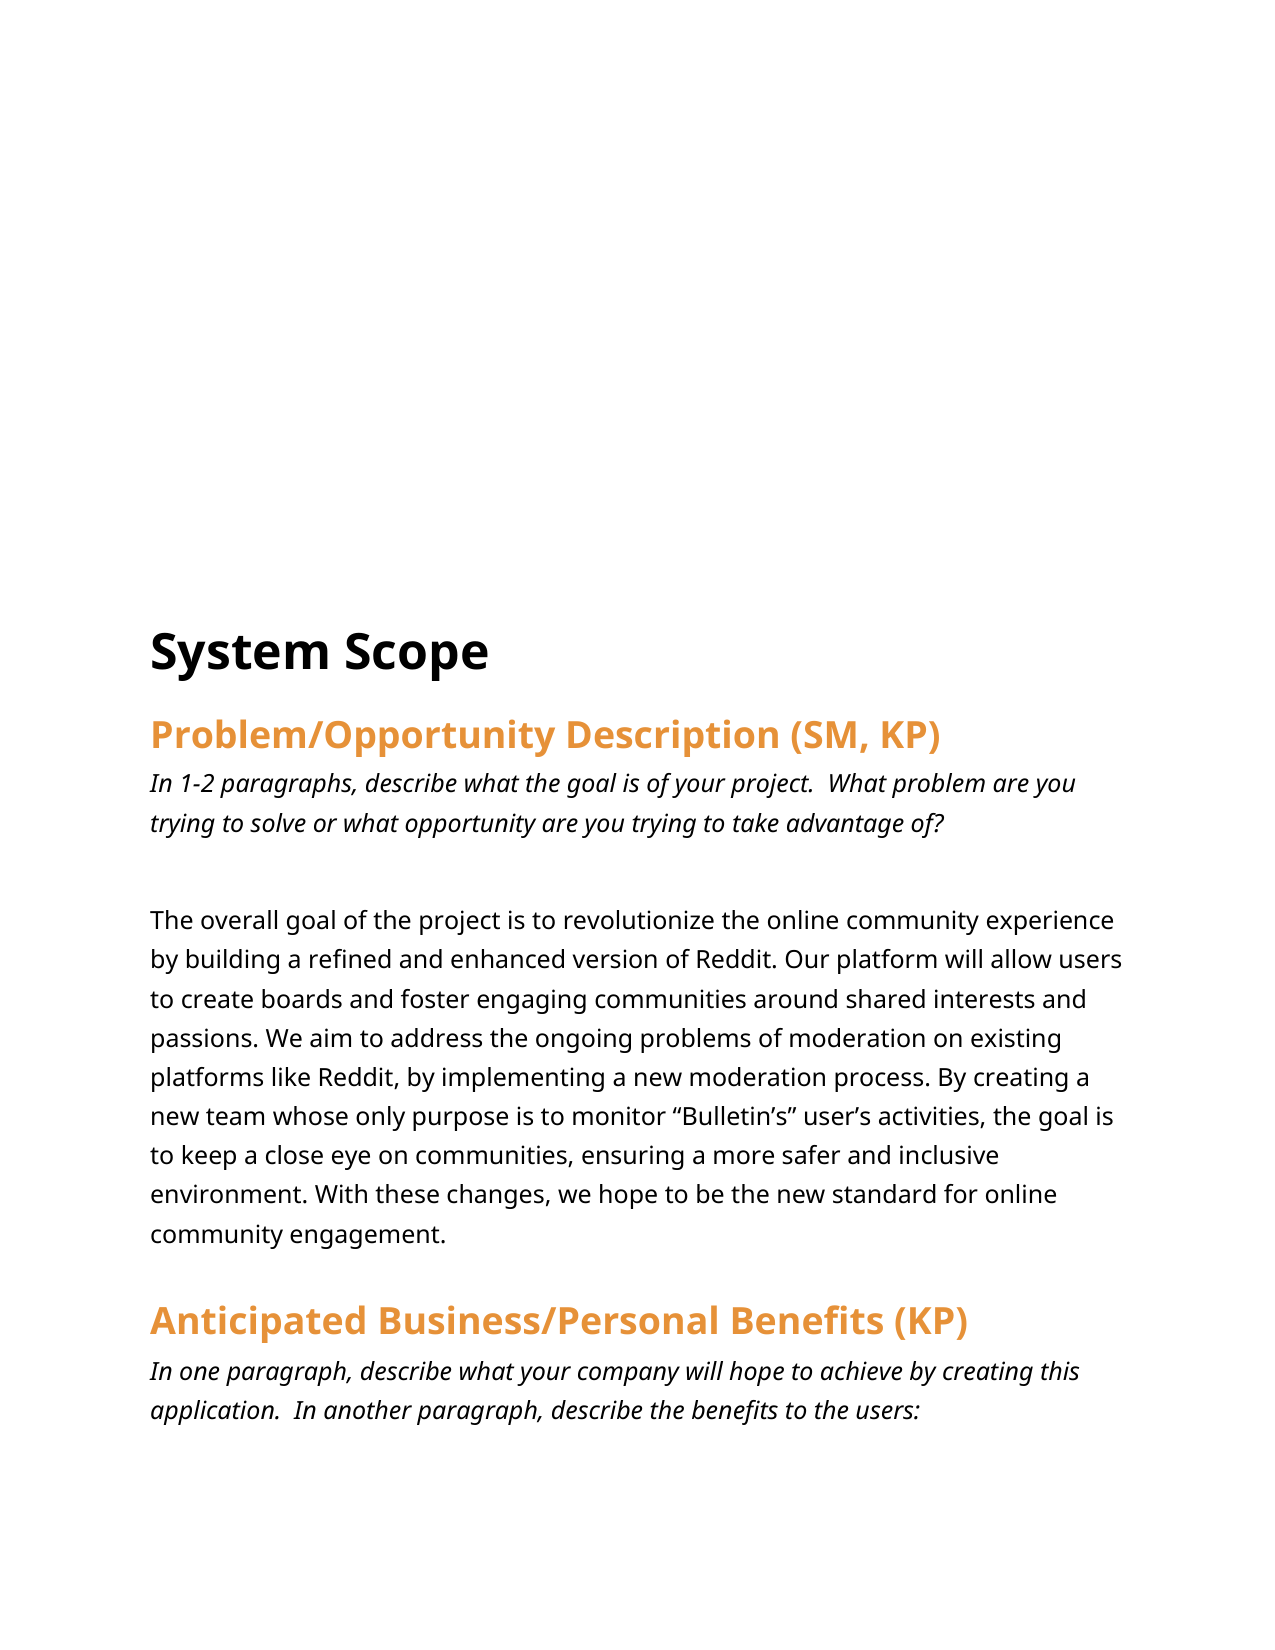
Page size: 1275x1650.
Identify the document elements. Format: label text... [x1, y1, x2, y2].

subtitle Problem/Opportunity Description (SM, KP) [150, 709, 1125, 760]
text Anticipated Business/Personal Benefits (KP) [150, 1295, 1125, 1346]
text In 1-2 paragraphs, describe what the goal is of your project. What problem are you trying to solve or what opportunity are you trying to take advantage of? [150, 766, 1125, 839]
text The overall goal of the project is to revolutionize the online community experience by building a refined and enhanced version of Reddit. Our platform will allow users to create boards and foster engaging communities around shared interests and passions. We aim to address the ongoing problems of moderation on existing platforms like Reddit, by implementing a new moderation process. By creating a new team whose only purpose is to monitor “Bulletin’s” user’s activities, the goal is to keep a close eye on communities, ensuring a more safer and inclusive environment. With these changes, we hope to be the new standard for online community engagement. [150, 903, 1125, 1250]
subtitle System Scope [150, 616, 1125, 684]
text In one paragraph, describe what your company will hope to achieve by creating this application. In another paragraph, describe the benefits to the users: [150, 1353, 1125, 1427]
